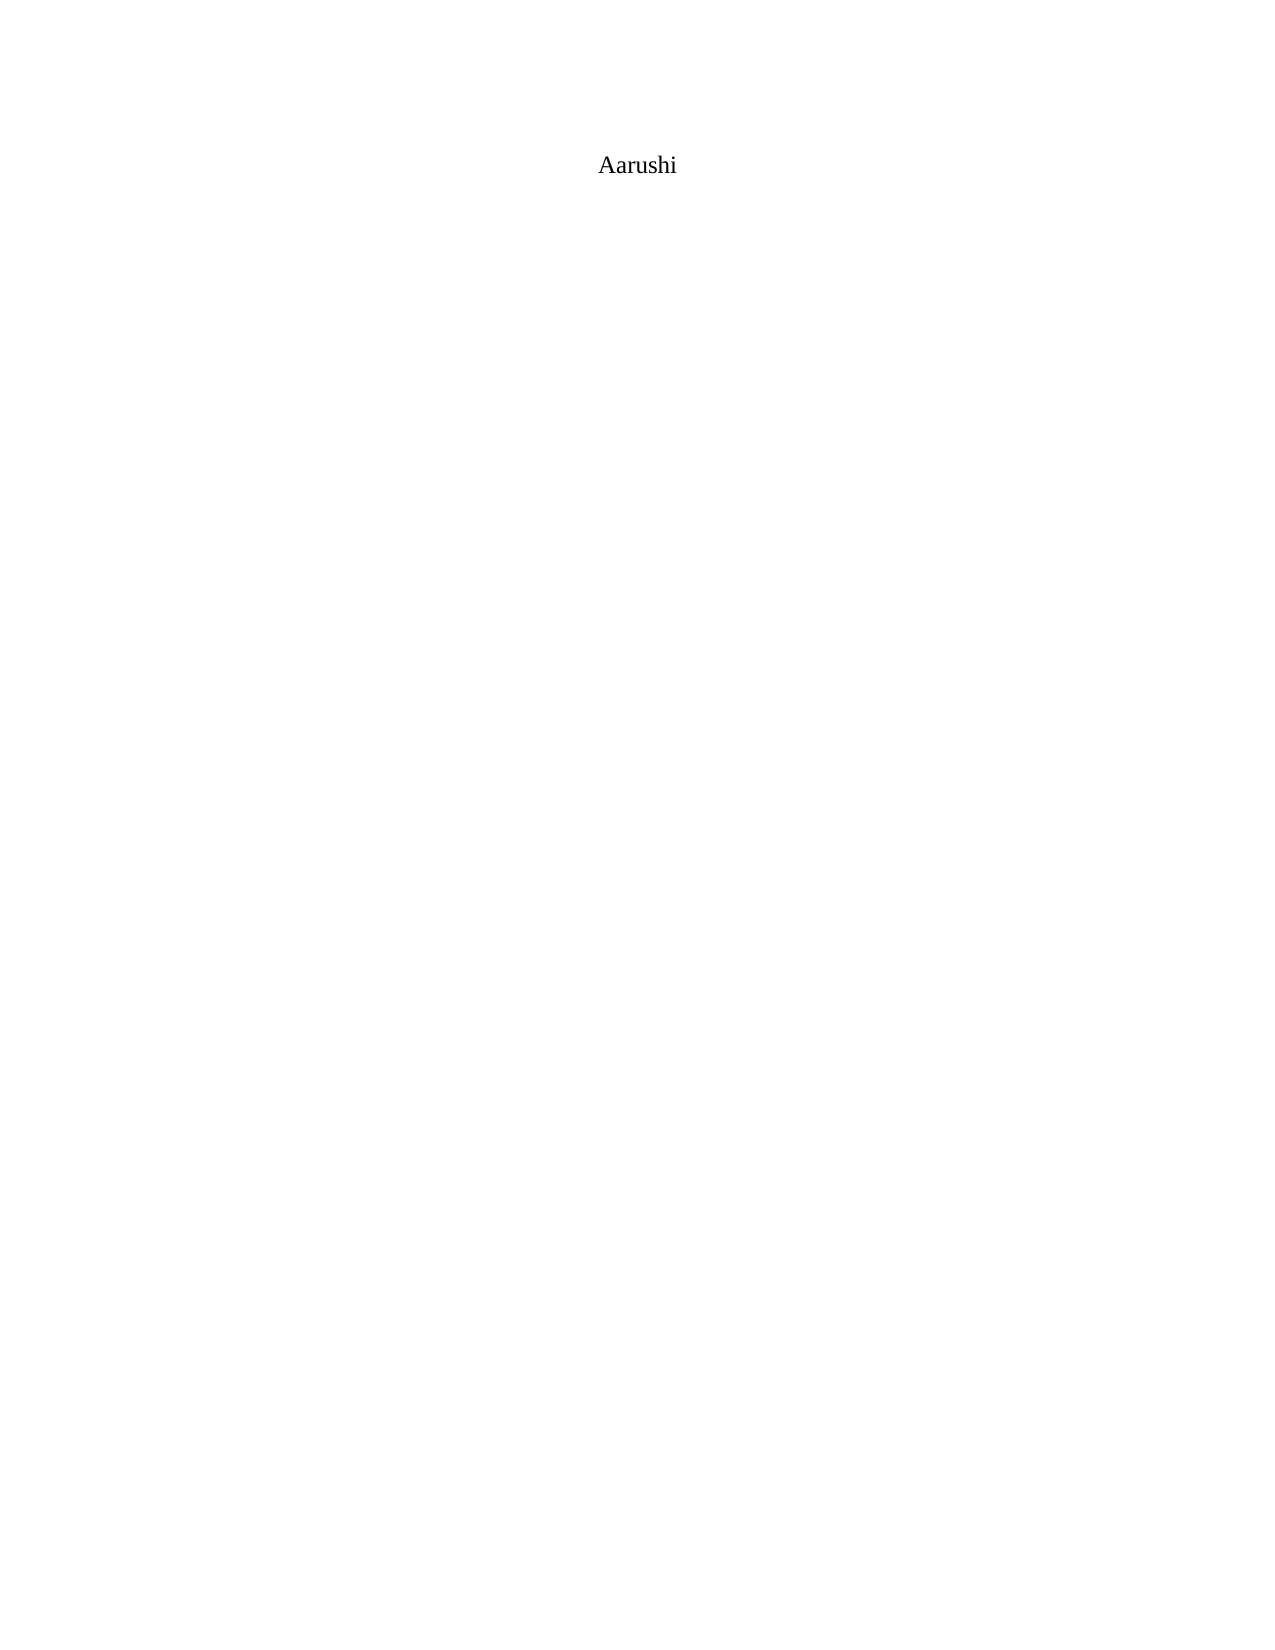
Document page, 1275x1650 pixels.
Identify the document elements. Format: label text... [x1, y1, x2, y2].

text Aarushi [150, 150, 1125, 179]
